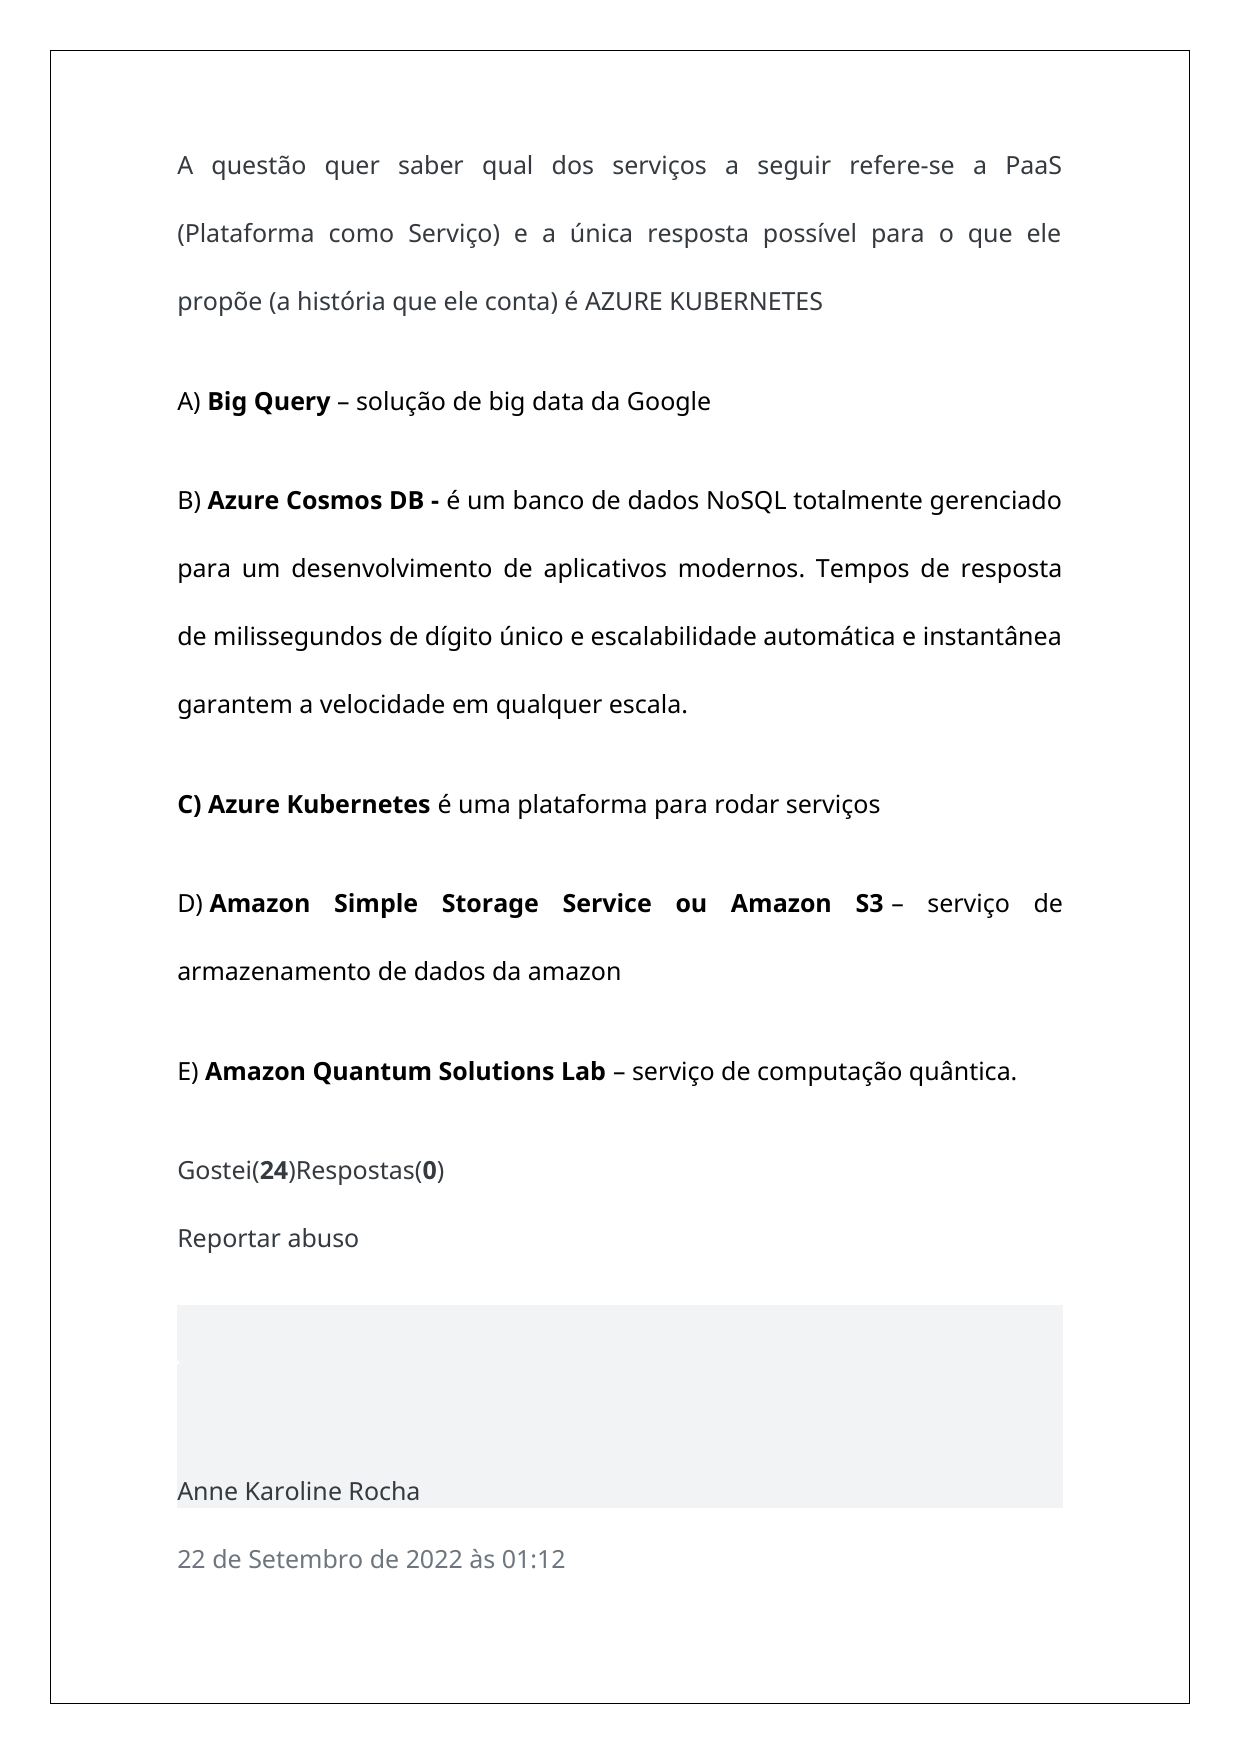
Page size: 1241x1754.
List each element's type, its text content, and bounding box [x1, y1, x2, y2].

text 22 de Setembro de 2022 às 01:12 [177, 1542, 1063, 1576]
text A questão quer saber qual dos serviços a seguir refere-se a PaaS (Plataforma como Serviço) e a única resposta possível para o que ele propõe (a história que ele conta) é AZURE KUBERNETES [177, 147, 1063, 318]
text E) Amazon Quantum Solutions Lab – serviço de computação quântica. [177, 1053, 1063, 1087]
text D) Amazon Simple Storage Service ou Amazon S3 – serviço de armazenamento de dados da amazon [177, 886, 1063, 988]
text A) Big Query – solução de big data da Google [177, 383, 1063, 417]
text Reportar abuso [177, 1221, 1063, 1255]
text C) Azure Kubernetes é uma plataforma para rodar serviços [177, 786, 1063, 820]
text B) Azure Cosmos DB - é um banco de dados NoSQL totalmente gerenciado para um desenvolvimento de aplicativos modernos. Tempos de resposta de milissegundos de dígito único e escalabilidade automática e instantânea garantem a velocidade em qualquer escala. [177, 482, 1063, 721]
text Gostei(24)Respostas(0) [177, 1152, 1063, 1187]
text Anne Karoline Rocha [177, 1473, 1063, 1508]
